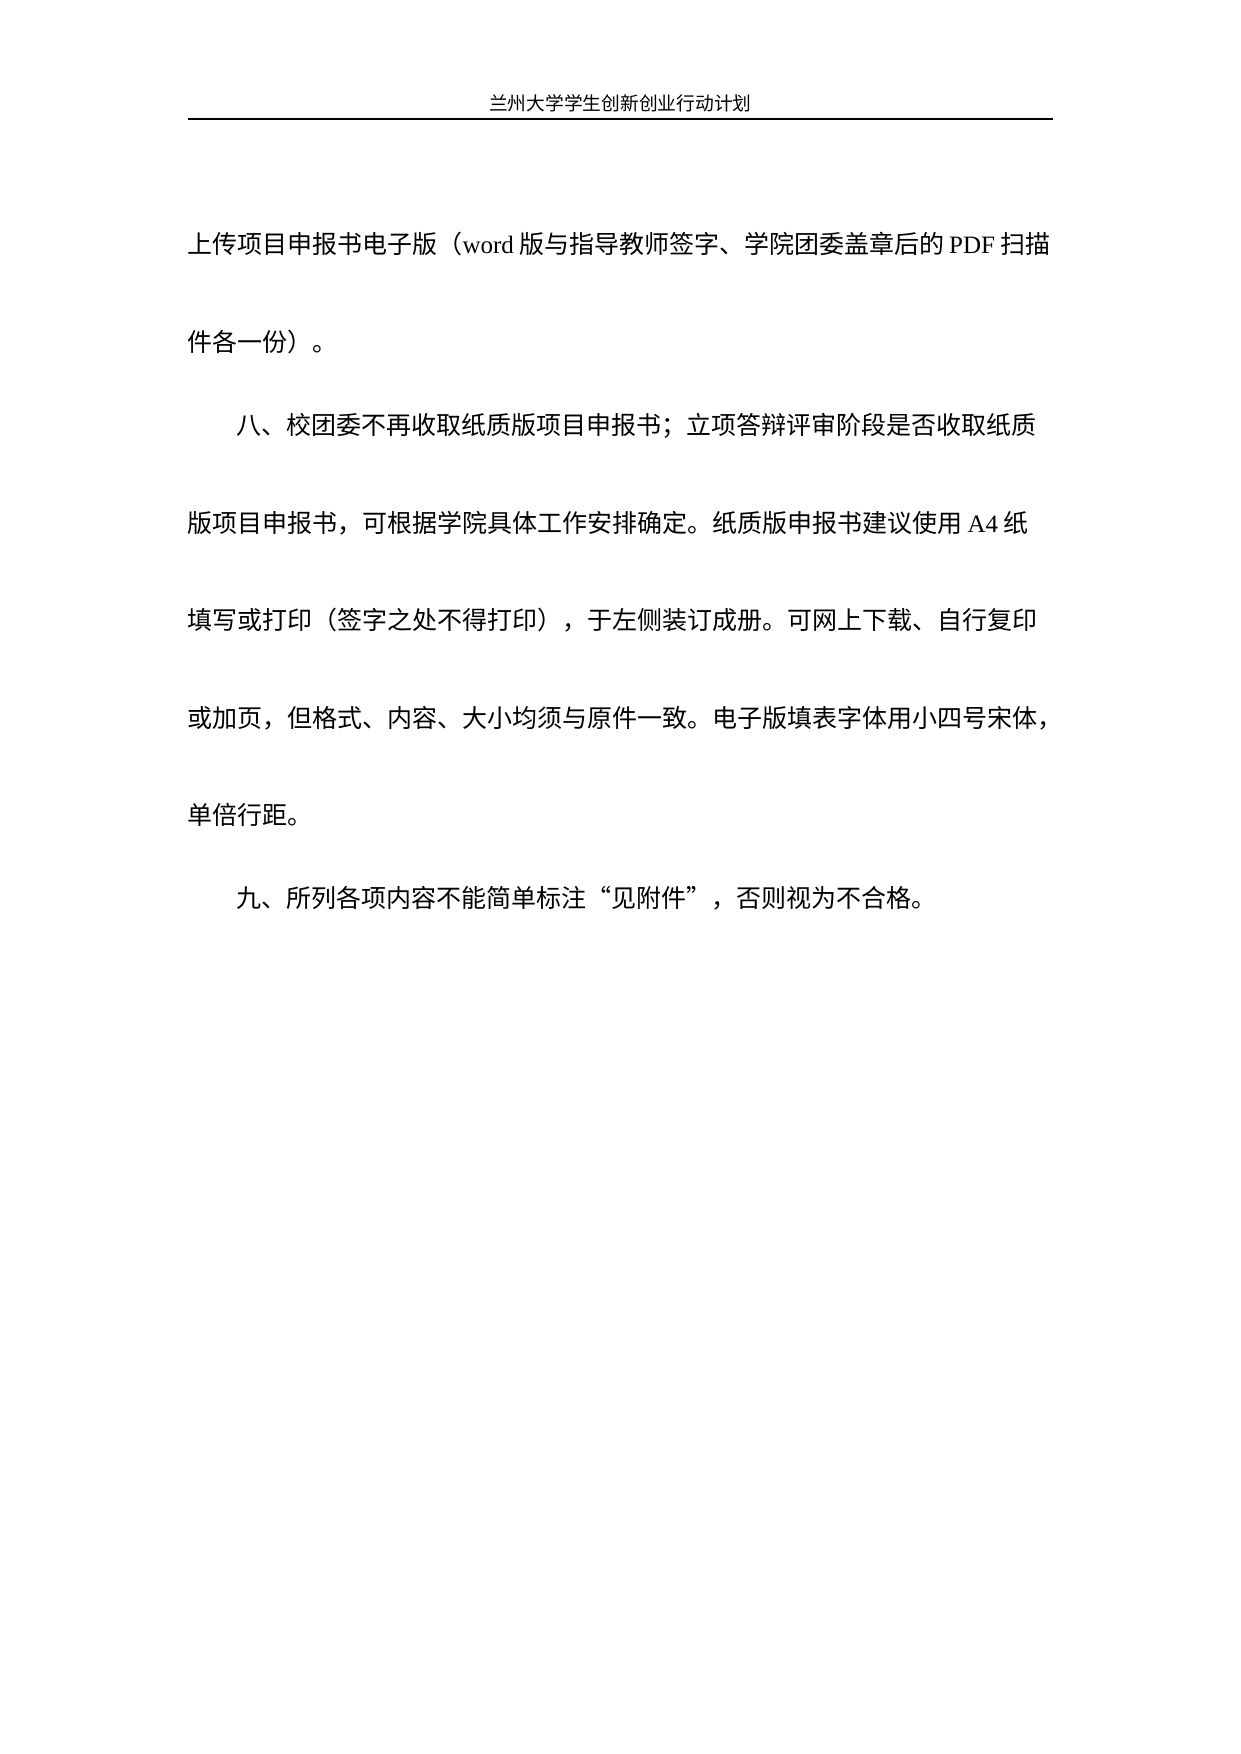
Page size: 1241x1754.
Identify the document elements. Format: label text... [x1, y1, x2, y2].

text 八、校团委不再收取纸质版项目申报书；立项答辩评审阶段是否收取纸质版项目申报书，可根据学院具体工作安排确定。纸质版申报书建议使用A4纸填写或打印（签字之处不得打印），于左侧装订成册。可网上下载、自行复印或加页，但格式、内容、大小均须与原件一致。电子版填表字体用小四号宋体，单倍行距。 [187, 391, 1053, 846]
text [187, 211, 1053, 373]
text 九、所列各项内容不能简单标注“见附件”，否则视为不合格。 [187, 864, 1053, 929]
